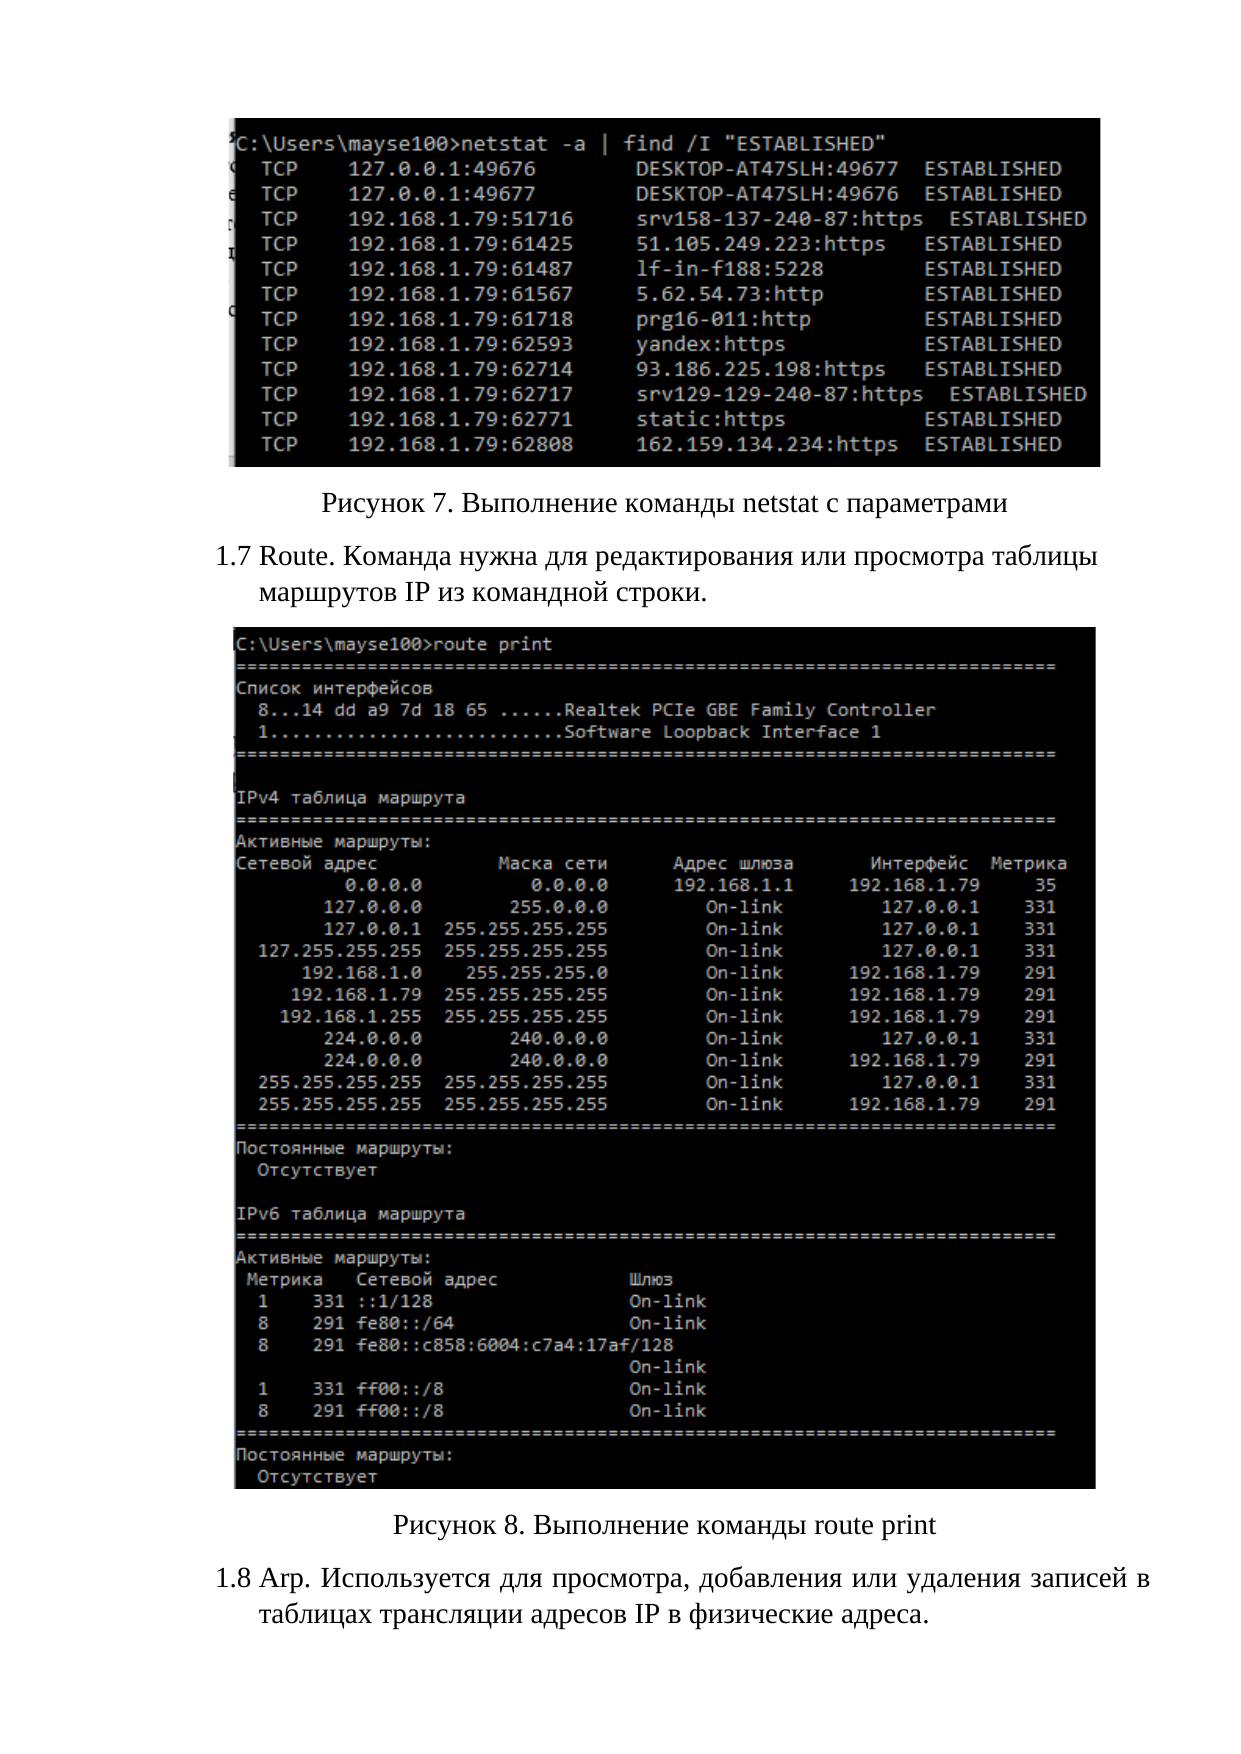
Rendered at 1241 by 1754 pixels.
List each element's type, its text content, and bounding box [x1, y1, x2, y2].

list Arp. Используется для просмотра, добавления или удаления записей в таблицах трансляции адресов IP в физические адреса. [215, 1560, 1152, 1629]
text Рисунок 8. Выполнение команды route print [177, 1507, 1152, 1541]
picture [228, 118, 1101, 467]
picture [233, 627, 1096, 1489]
list Route. Команда нужна для редактирования или просмотра таблицы маршрутов IP из командной строки. [215, 538, 1152, 608]
text Рисунок 7. Выполнение команды netstat с параметрами [177, 485, 1152, 519]
